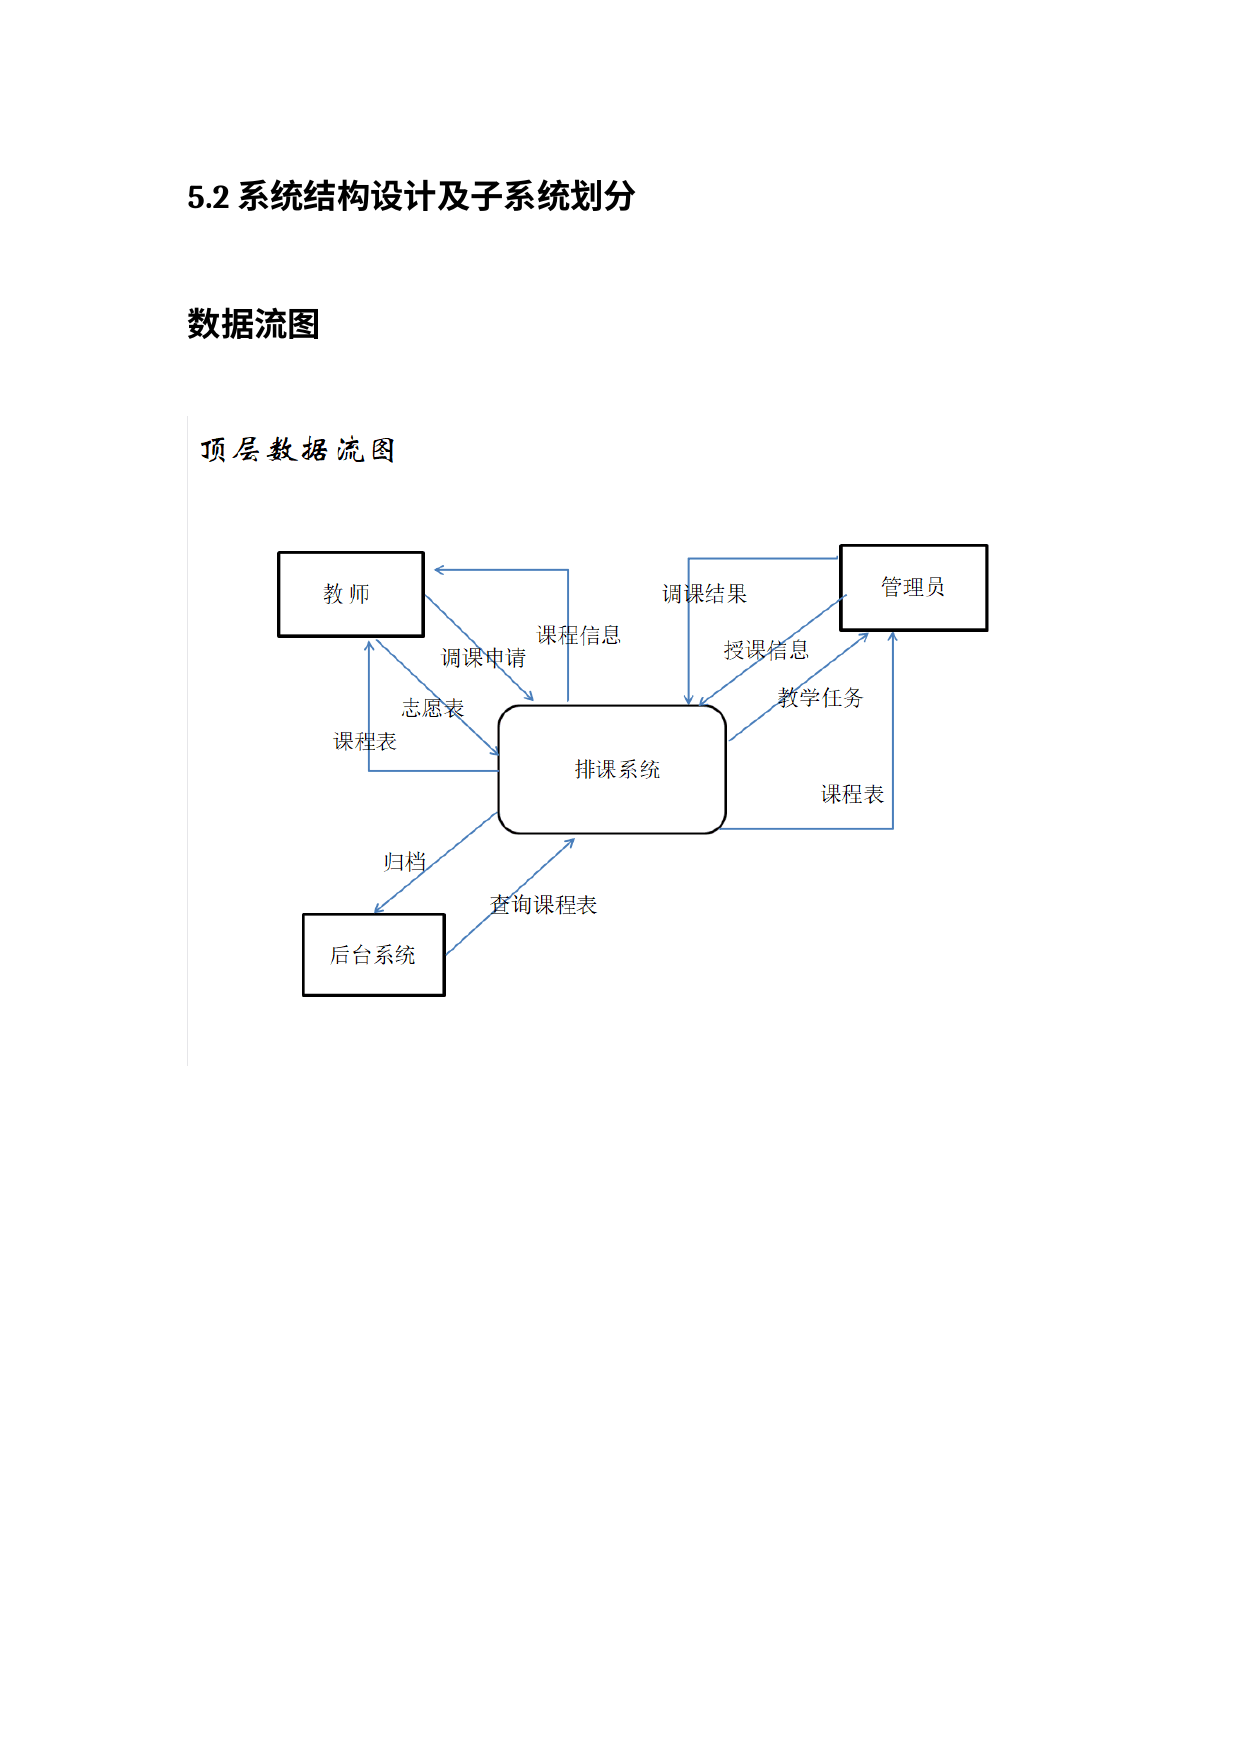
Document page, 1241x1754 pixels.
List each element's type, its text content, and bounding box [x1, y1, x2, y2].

subtitle 数据流图 [187, 289, 1053, 354]
picture [187, 416, 1053, 1066]
subtitle 5.2 系统结构设计及子系统划分 [187, 162, 1053, 227]
